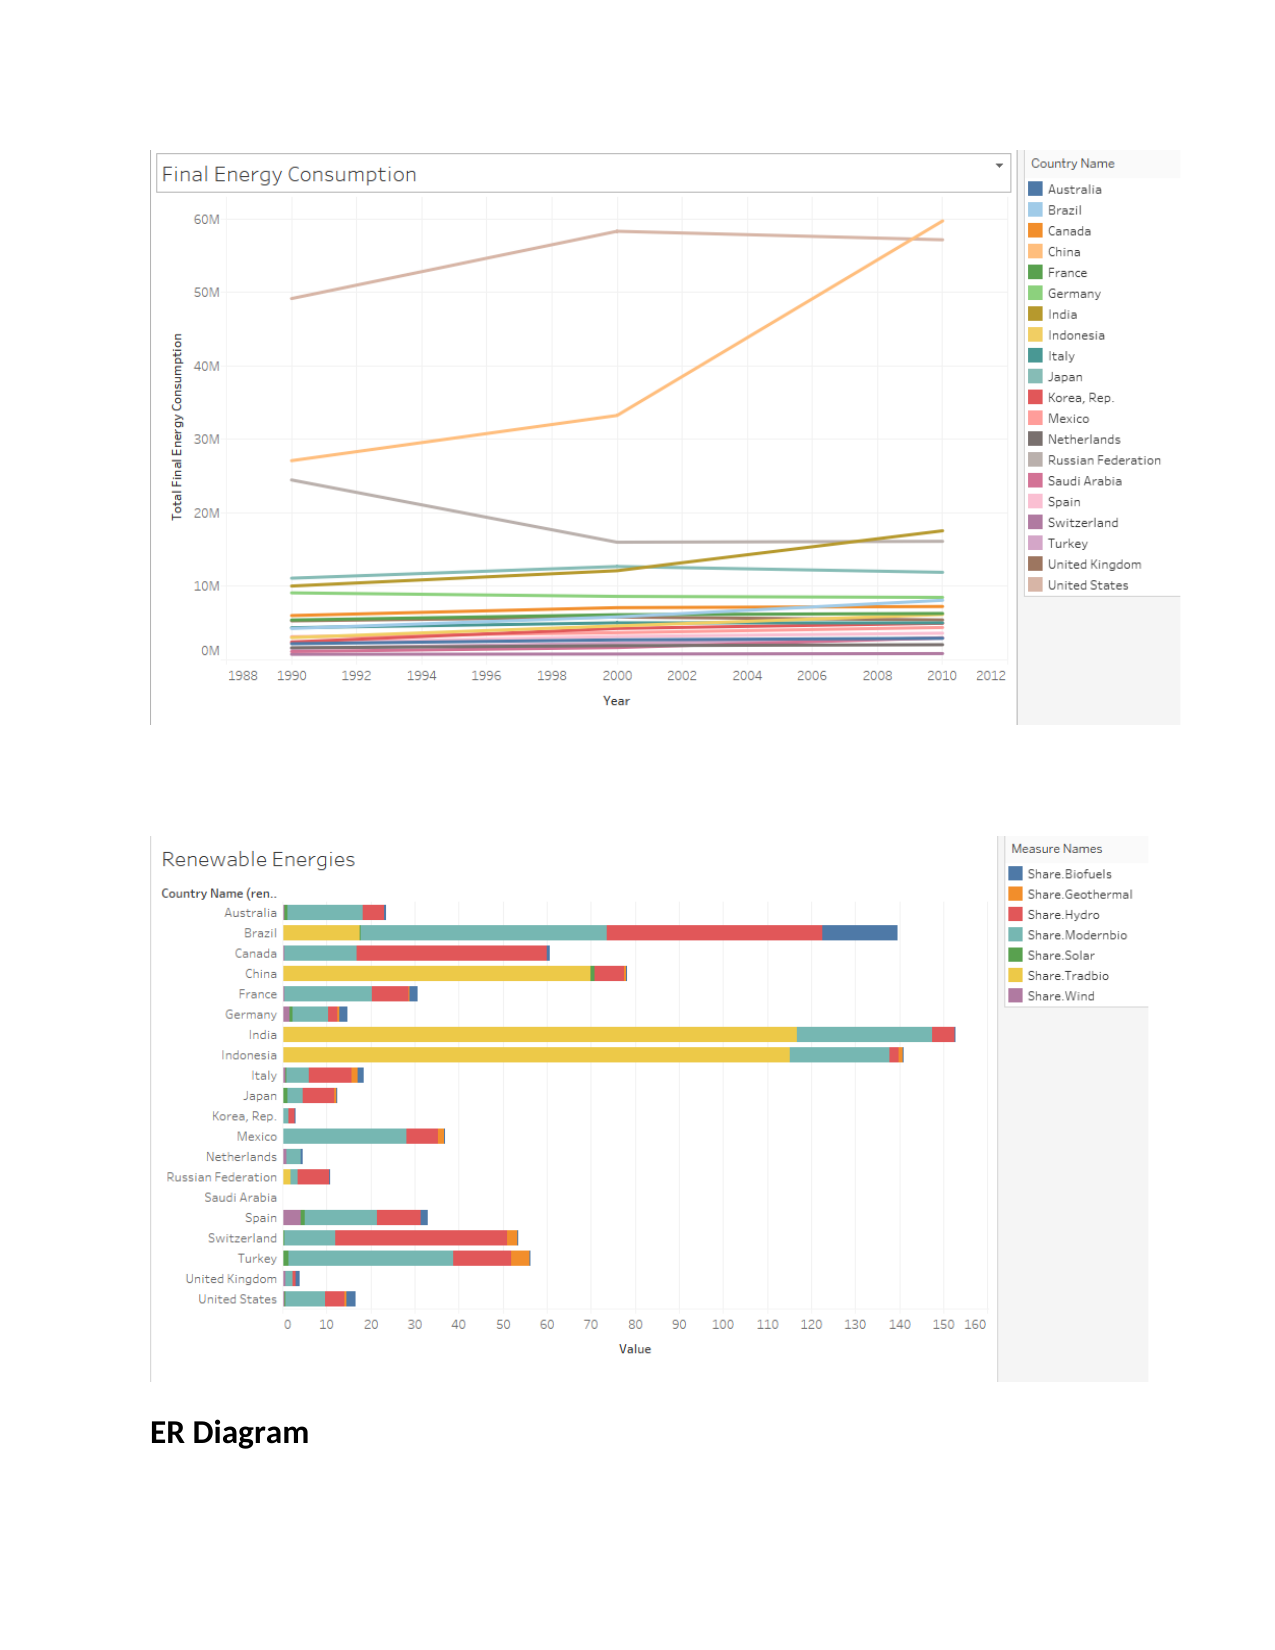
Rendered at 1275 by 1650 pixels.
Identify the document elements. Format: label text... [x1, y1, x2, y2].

text ER Diagram [150, 1411, 1125, 1452]
picture [150, 150, 1181, 725]
picture [150, 836, 1149, 1382]
